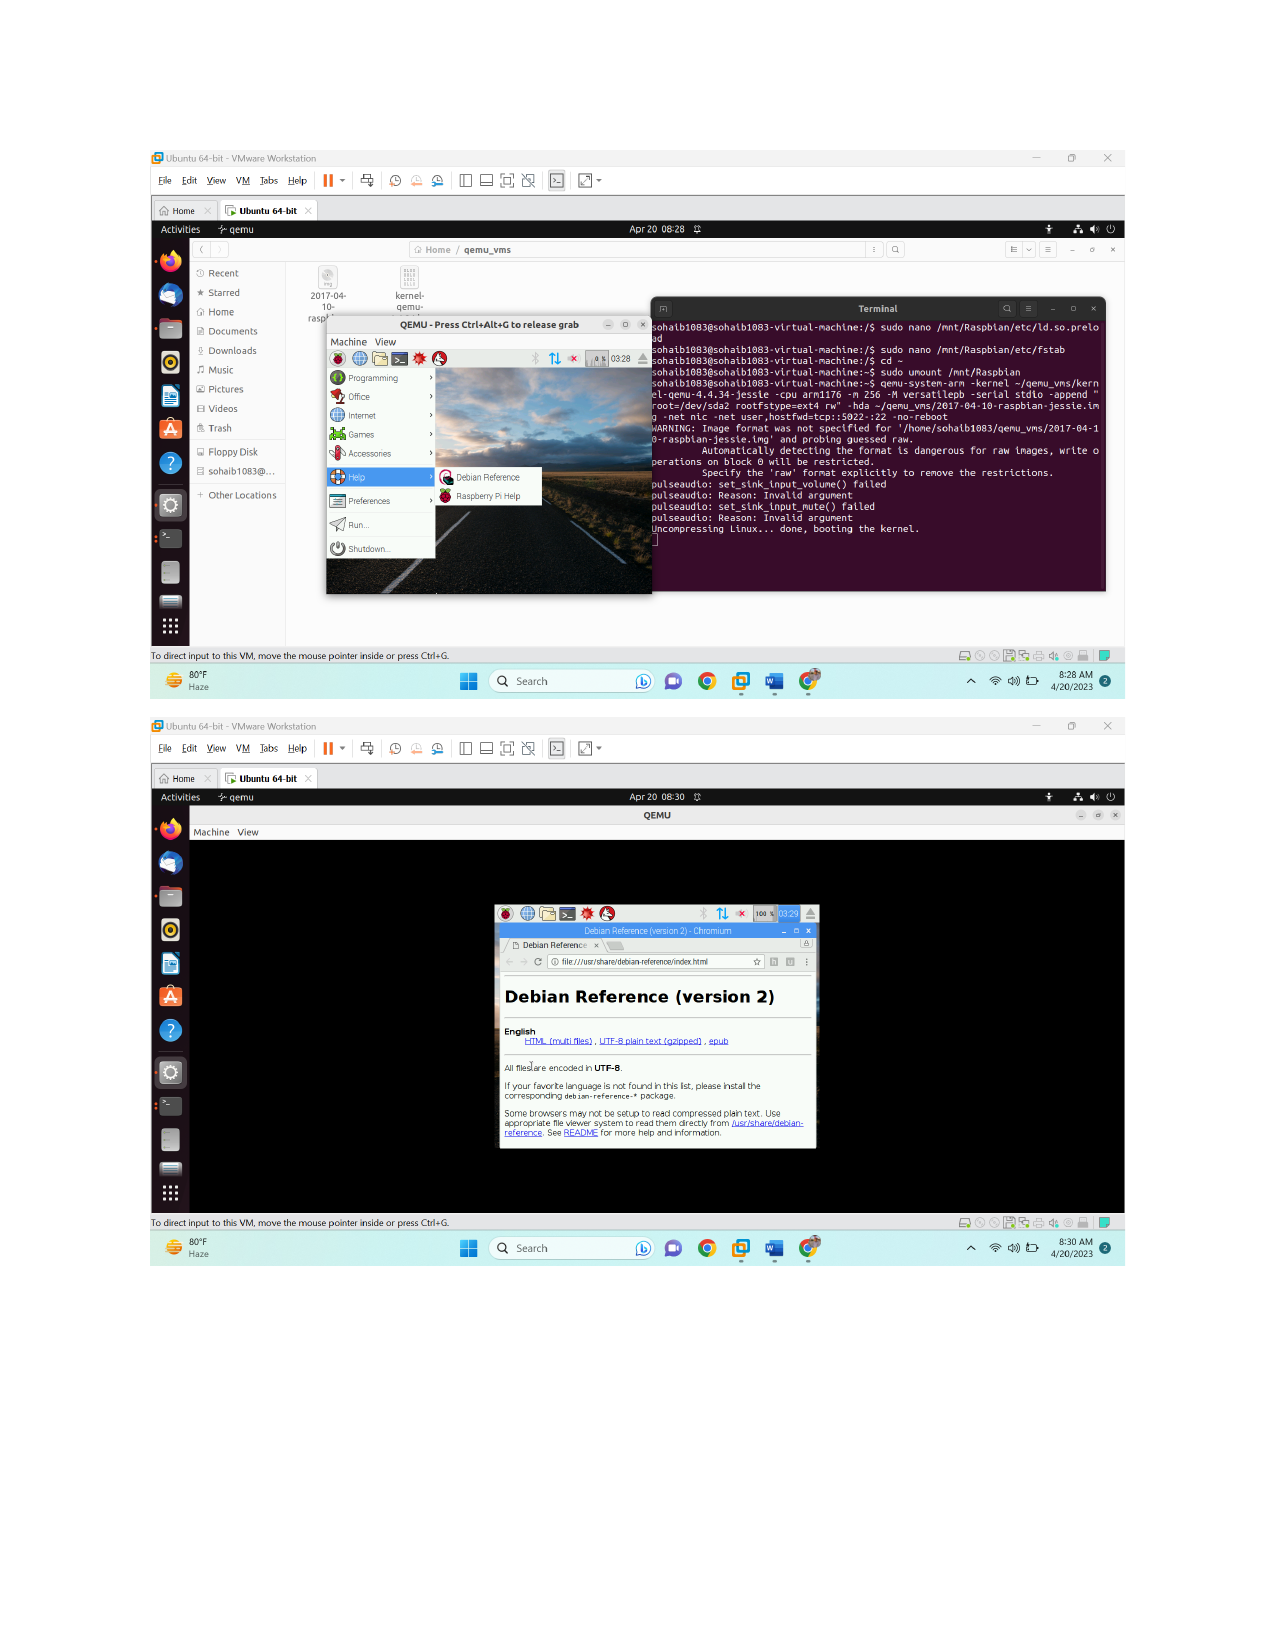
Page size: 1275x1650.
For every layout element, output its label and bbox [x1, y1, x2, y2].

picture [150, 150, 1125, 699]
picture [150, 717, 1125, 1266]
